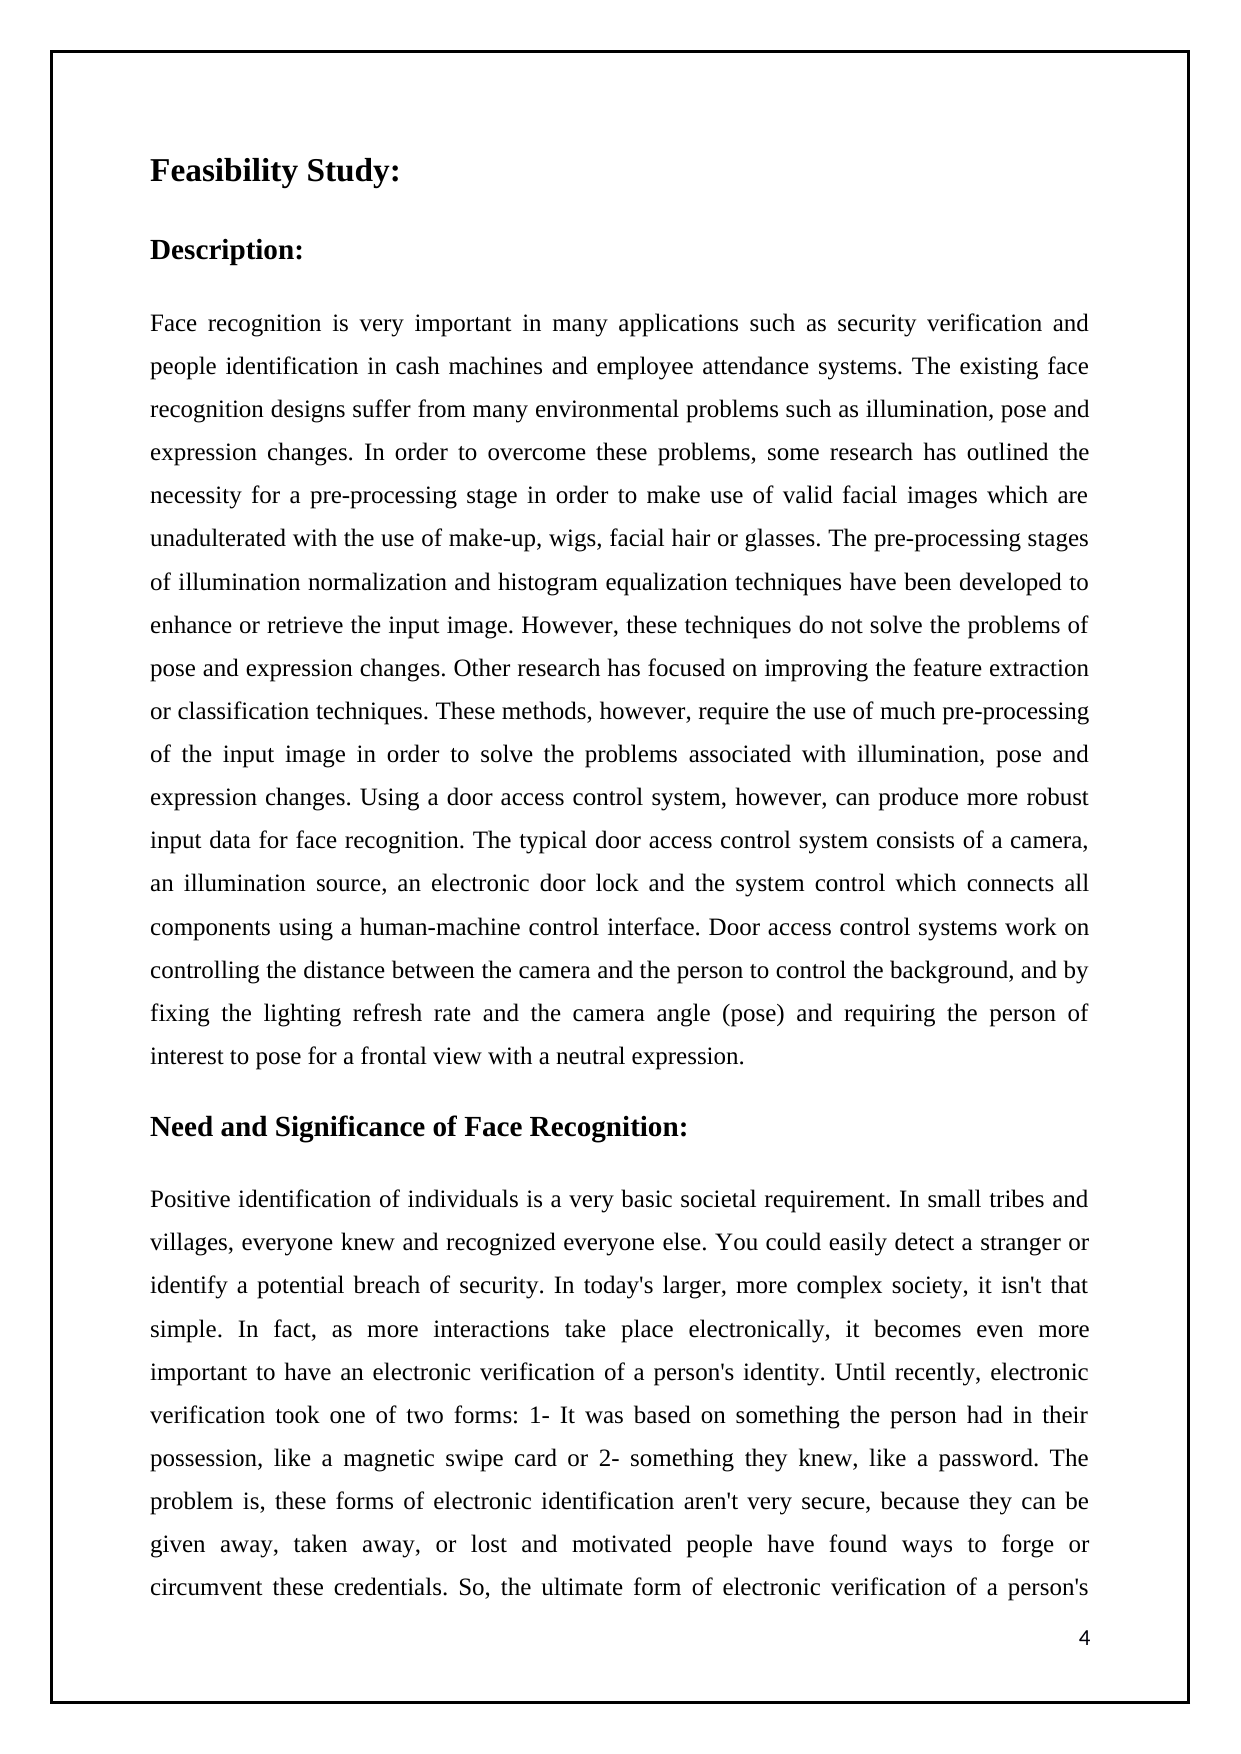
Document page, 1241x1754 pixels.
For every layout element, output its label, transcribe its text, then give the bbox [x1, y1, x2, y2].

text Need and Significance of Face Recognition: [150, 1109, 1090, 1143]
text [150, 1184, 1090, 1601]
text Description: [150, 232, 1090, 266]
text Face recognition is very important in many applications such as security verification and people identification in cash machines and employee attendance systems. The existing face recognition designs suffer from many environmental problems such as illumination, pose and expression changes. In order to overcome these problems, some research has outlined the necessity for a pre-processing stage in order to make use of valid facial images which are unadulterated with the use of make-up, wigs, facial hair or glasses. The pre-processing stages of illumination normalization and histogram equalization techniques have been developed to enhance or retrieve the input image. However, these techniques do not solve the problems of pose and expression changes. Other research has focused on improving the feature extraction or classification techniques. These methods, however, require the use of much pre-processing of the input image in order to solve the problems associated with illumination, pose and expression changes. Using a door access control system, however, can produce more robust input data for face recognition. The typical door access control system consists of a camera, an illumination source, an electronic door lock and the system control which connects all components using a human-machine control interface. Door access control systems work on controlling the distance between the camera and the person to control the background, and by fixing the lighting refresh rate and the camera angle (pose) and requiring the person of interest to pose for a frontal view with a neutral expression. [150, 308, 1090, 1070]
text Feasibility Study: [150, 150, 1090, 188]
